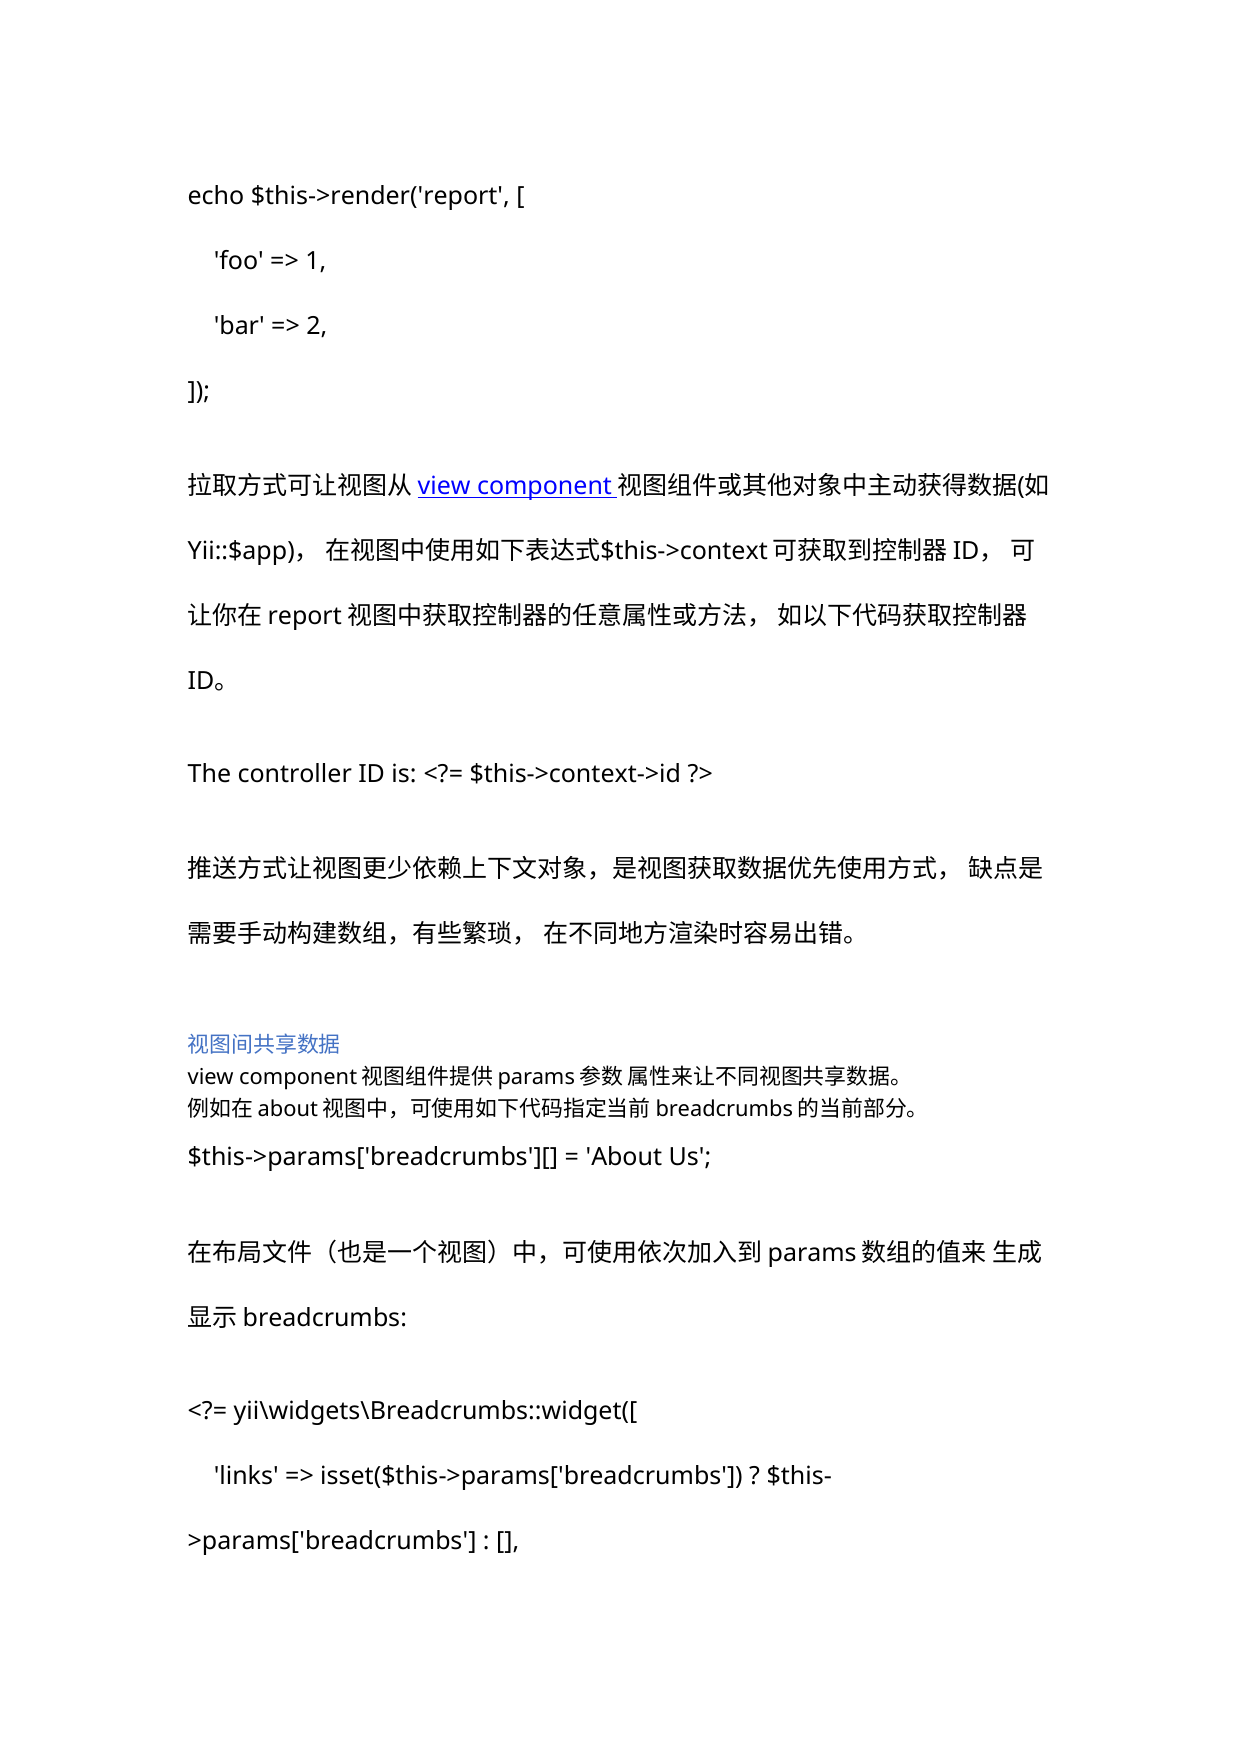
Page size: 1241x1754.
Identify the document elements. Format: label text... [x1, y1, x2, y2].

text 例如在about视图中，可使用如下代码指定当前 breadcrumbs的当前部分。 [187, 1091, 1053, 1124]
text $this->params['breadcrumbs'][] = 'About Us'; [187, 1124, 1053, 1189]
text 拉取方式可让视图从view component视图组件或其他对象中主动获得数据(如Yii::$app)， 在视图中使用如下表达式$this->context可获取到控制器ID， 可让你在report视图中获取控制器的任意属性或方法， 如以下代码获取控制器ID。 [187, 451, 1053, 711]
text 'links' => isset($this->params['breadcrumbs']) ? $this->params['breadcrumbs'] : [], [187, 1442, 1053, 1572]
text view component视图组件提供params参数 属性来让不同视图共享数据。 [187, 1059, 1053, 1091]
text 'bar' => 2, [187, 292, 1053, 357]
text 推送方式让视图更少依赖上下文对象，是视图获取数据优先使用方式， 缺点是需要手动构建数组，有些繁琐， 在不同地方渲染时容易出错。 [187, 834, 1053, 964]
text The controller ID is: <?= $this->context->id ?> [187, 740, 1053, 805]
text 'foo' => 1, [187, 227, 1053, 292]
text ]); [187, 357, 1053, 422]
text <?= yii\widgets\Breadcrumbs::widget([ [187, 1377, 1053, 1442]
text 视图间共享数据 [187, 1026, 1053, 1059]
text echo $this->render('report', [ [187, 162, 1053, 227]
text 在布局文件（也是一个视图）中，可使用依次加入到params数组的值来 生成显示breadcrumbs: [187, 1218, 1053, 1348]
